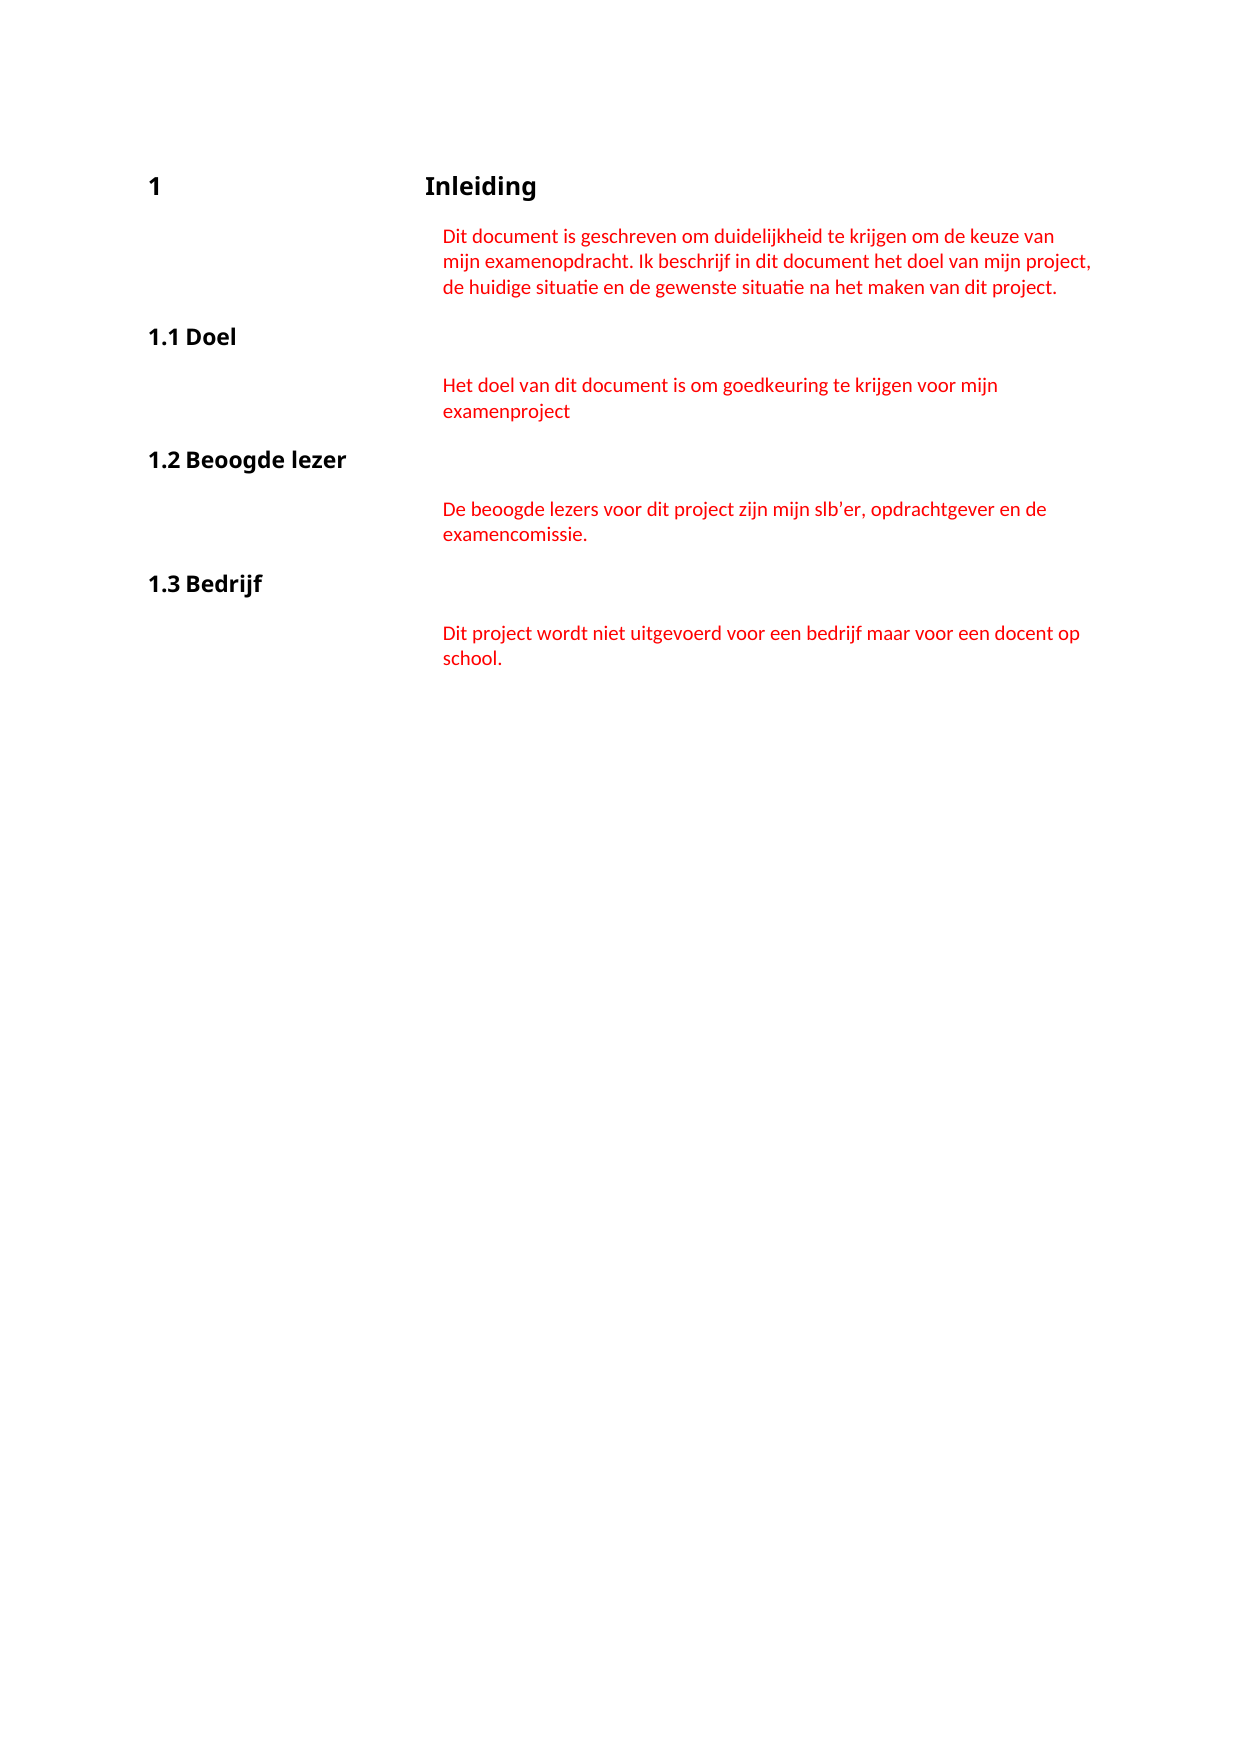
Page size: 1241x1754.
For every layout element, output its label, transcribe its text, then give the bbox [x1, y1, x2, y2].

text De beoogde lezers voor dit project zijn mijn slb’er, opdrachtgever en de examencomissie. [443, 496, 1093, 547]
subtitle Doel [148, 320, 1093, 352]
subtitle Inleiding [148, 168, 1093, 202]
subtitle Beoogde lezer [148, 444, 1093, 475]
text Dit document is geschreven om duidelijkheid te krijgen om de keuze van mijn examenopdracht. Ik beschrijf in dit document het doel van mijn project, de huidige situatie en de gewenste situatie na het maken van dit project. [443, 223, 1093, 299]
subtitle Bedrijf [148, 568, 1093, 599]
text Dit project wordt niet uitgevoerd voor een bedrijf maar voor een docent op school. [443, 620, 1093, 671]
text Het doel van dit document is om goedkeuring te krijgen voor mijn examenproject [443, 372, 1093, 423]
